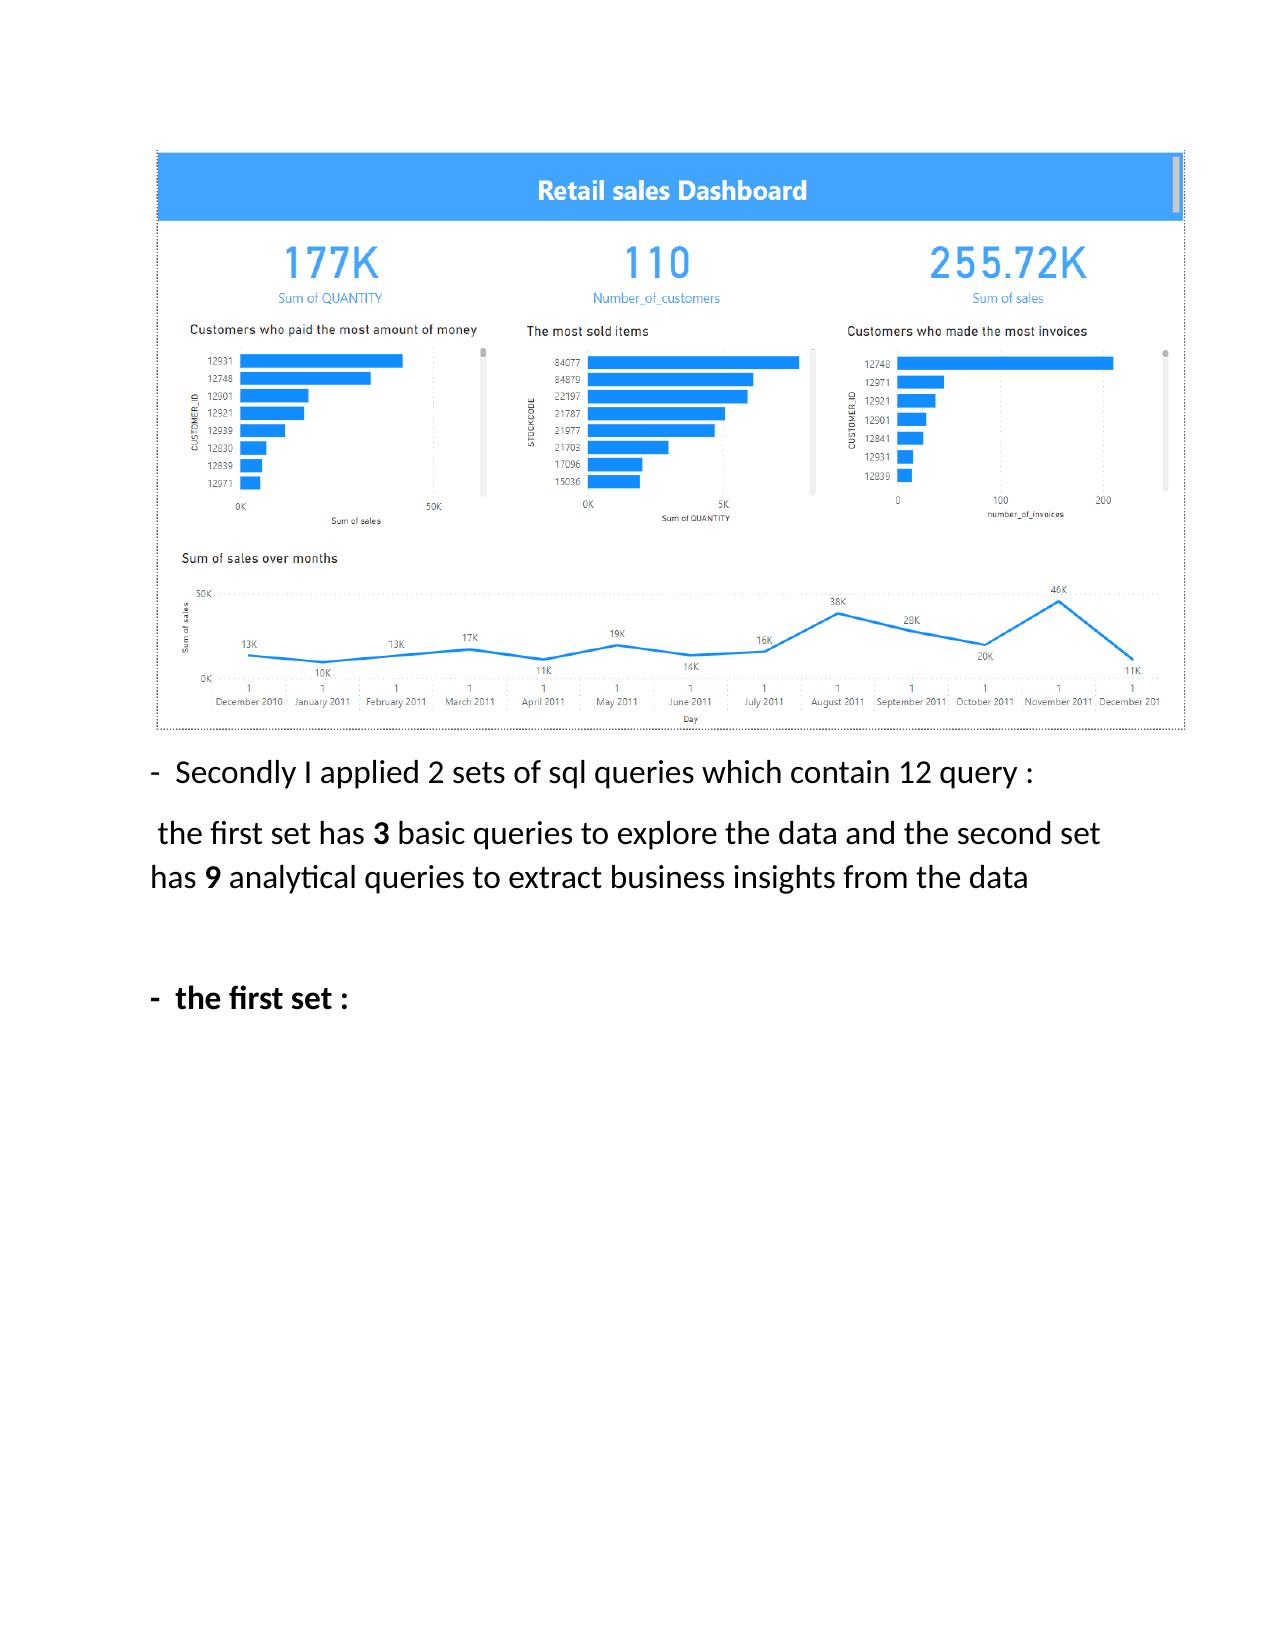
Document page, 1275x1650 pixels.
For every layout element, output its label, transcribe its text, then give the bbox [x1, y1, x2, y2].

text - Secondly I applied 2 sets of sql queries which contain 12 query : [150, 751, 1125, 792]
picture [150, 150, 1185, 733]
text - the first set : [150, 977, 1125, 1018]
text the first set has 3 basic queries to explore the data and the second set has 9 analytical queries to extract business insights from the data [150, 812, 1125, 897]
